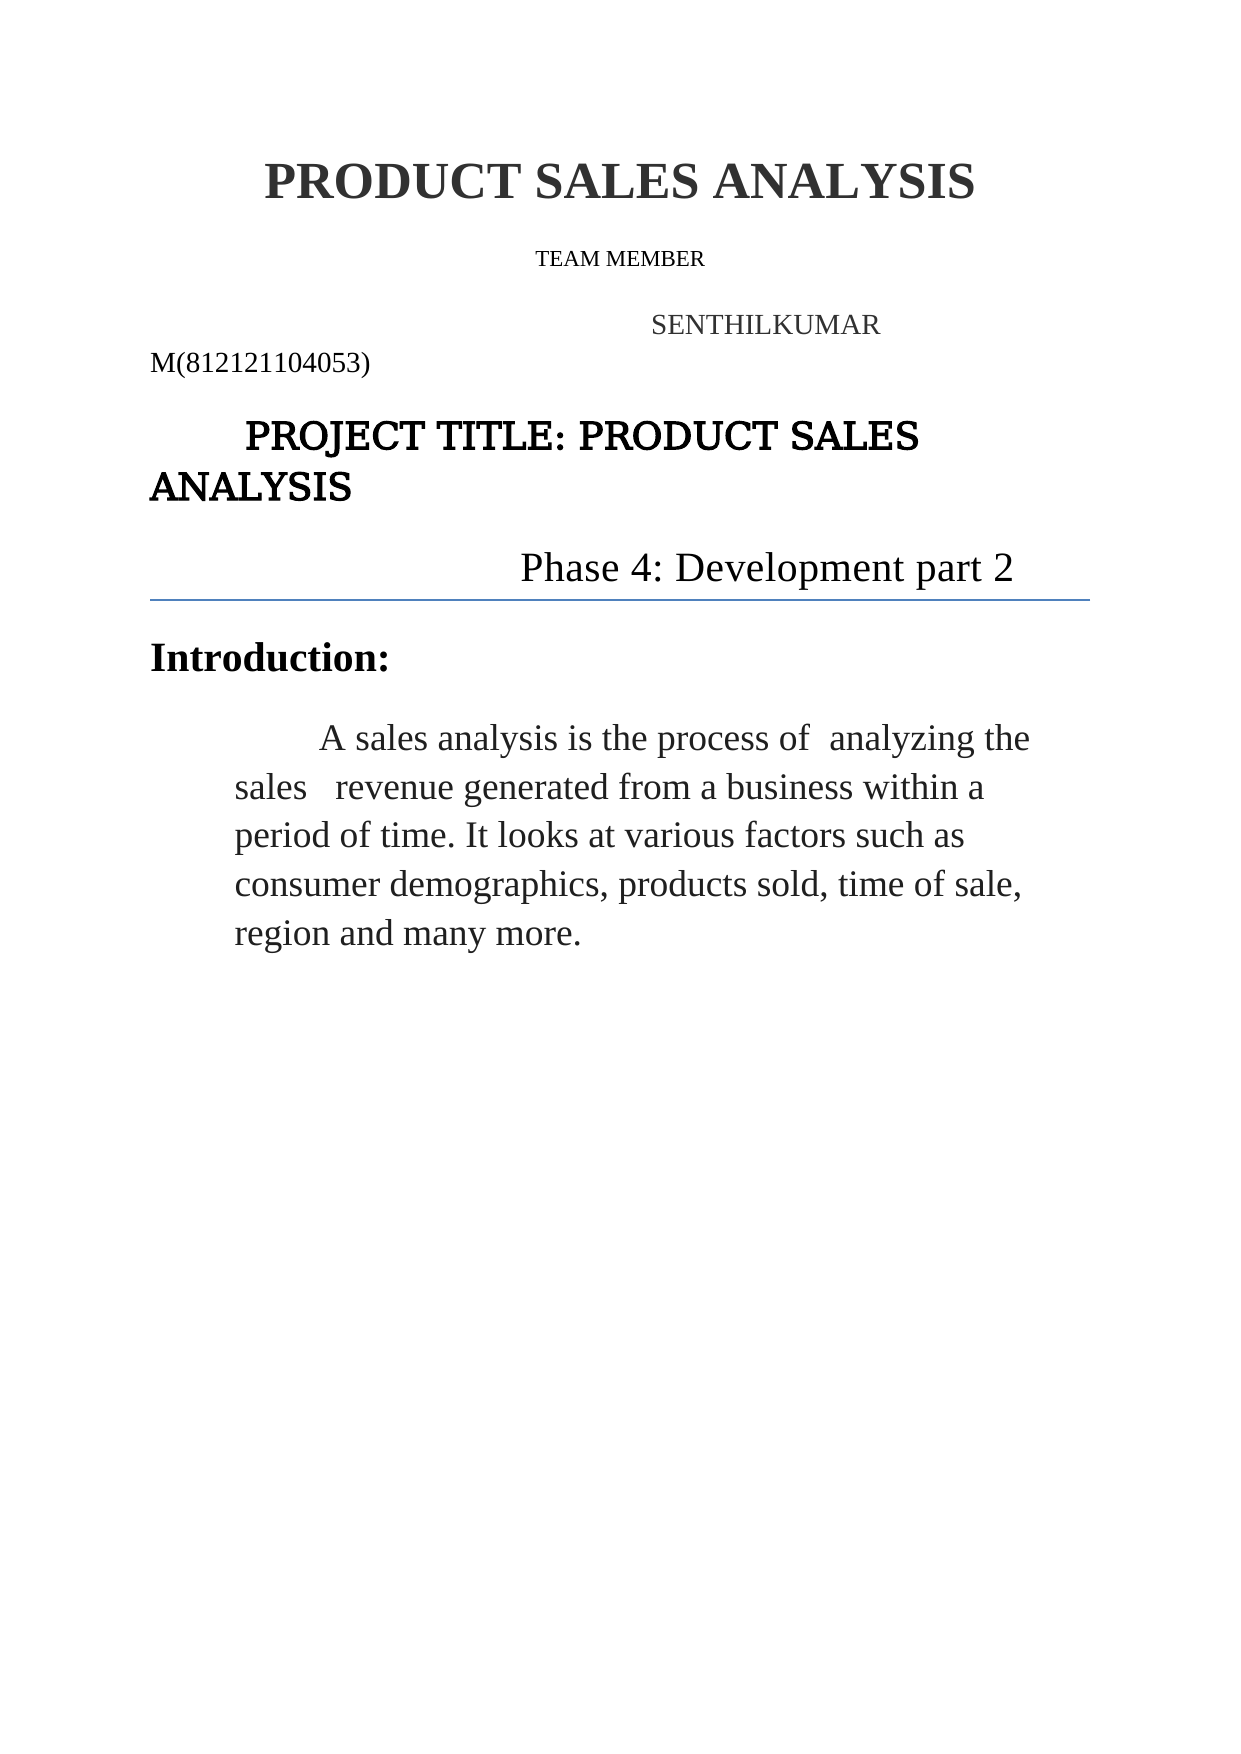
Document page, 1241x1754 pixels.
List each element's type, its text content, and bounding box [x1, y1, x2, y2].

text PRODUCT SALES ANALYSIS [150, 150, 1090, 210]
text Introduction: [150, 632, 1090, 680]
text SENTHILKUMAR M(812121104053) [150, 307, 1090, 378]
title Phase 4: Development part 2 [150, 543, 1090, 599]
text TEAM MEMBER [150, 245, 1090, 272]
text PROJECT TITLE: PRODUCT SALES ANALYSIS [150, 412, 1090, 508]
list A sales analysis is the process of analyzing the sales revenue generated from a business within a period of time. It looks at various factors such as consumer demographics, products sold, time of sale, region and many more. [234, 716, 1090, 953]
